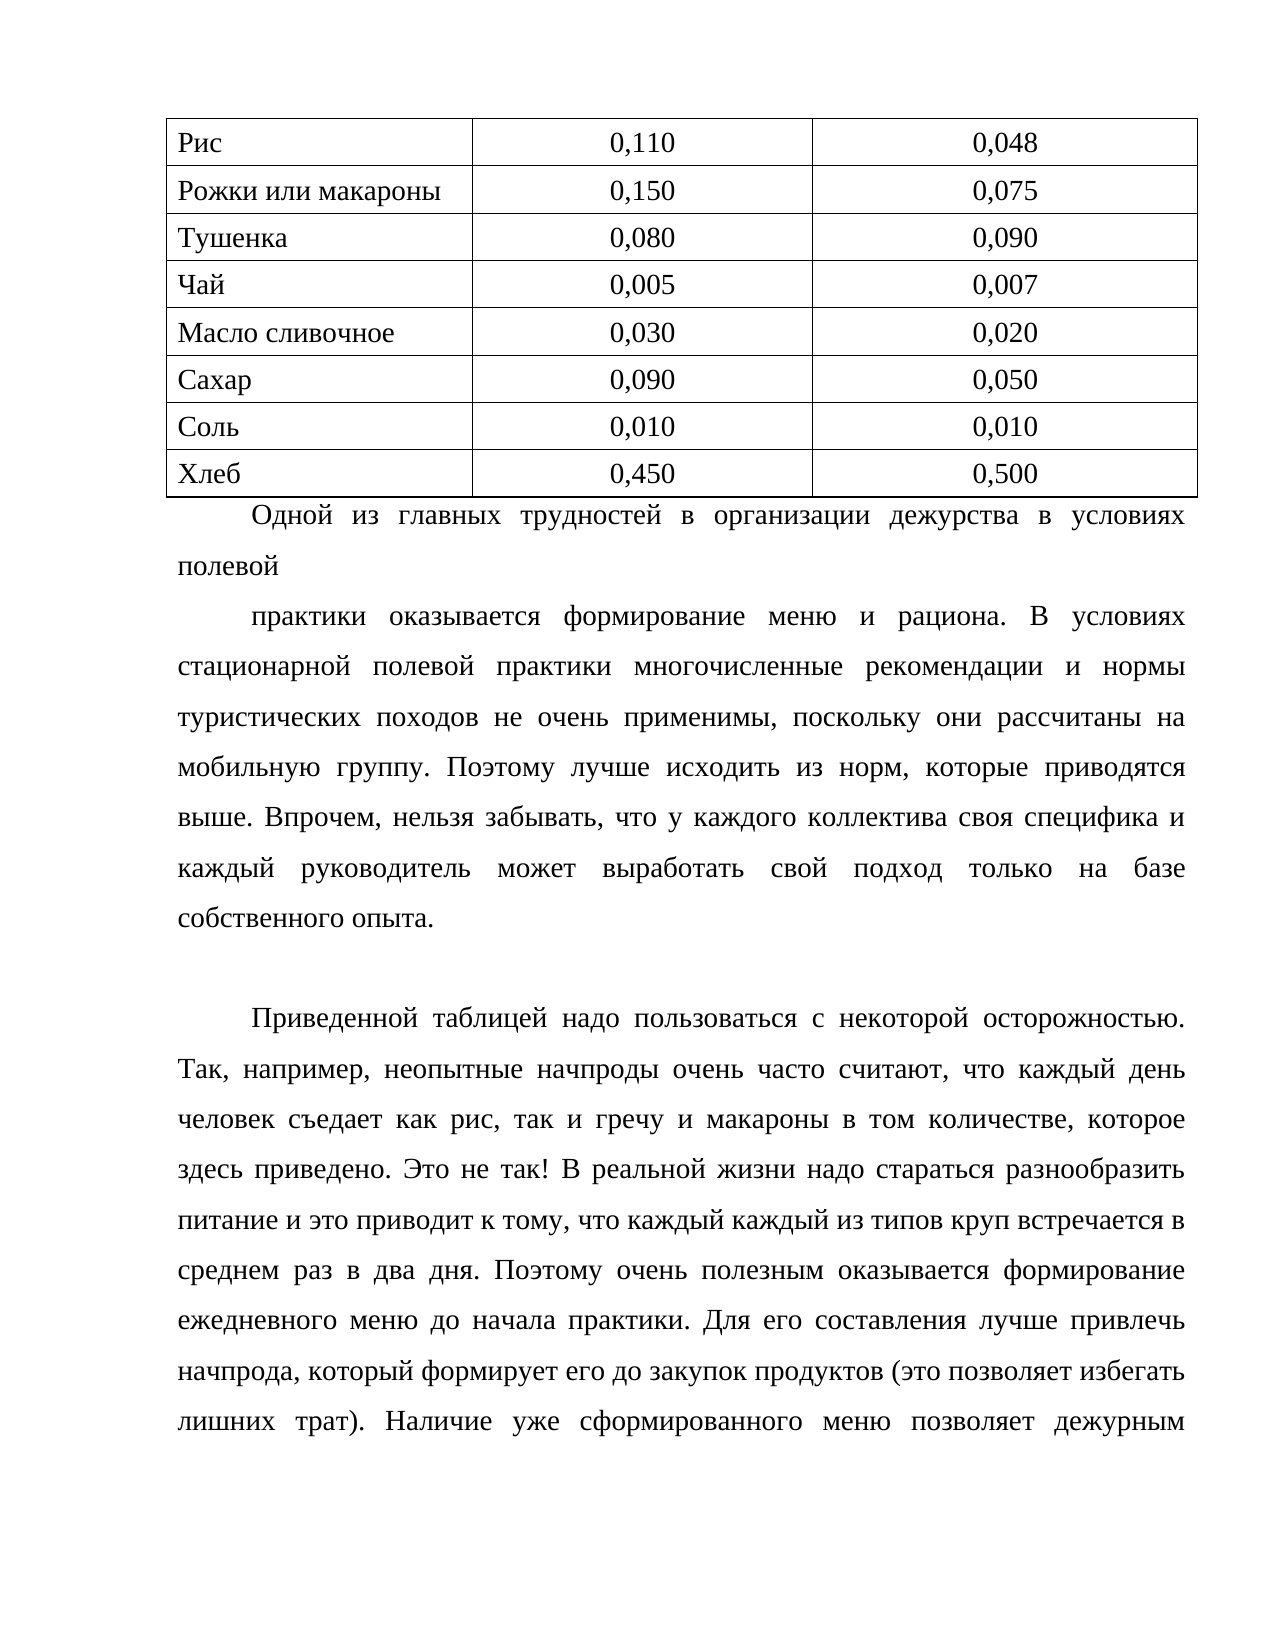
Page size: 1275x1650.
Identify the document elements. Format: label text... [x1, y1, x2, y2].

table_cell 0,048 [813, 119, 1197, 165]
text практики оказывается формирование меню и рациона. В условиях стационарной полевой практики многочисленные рекомендации и нормы туристических походов не очень применимы, поскольку они рассчитаны на мобильную группу. Поэтому лучше исходить из норм, которые приводятся выше. Впрочем, нельзя забывать, что у каждого коллектива своя специфика и каждый руководитель может выработать свой подход только на базе собственного опыта. [177, 598, 1186, 933]
table_cell 0,110 [473, 119, 812, 165]
table_cell Рис [167, 119, 472, 165]
table_cell Соль [167, 403, 472, 449]
table_cell 0,450 [473, 450, 812, 496]
table_cell 0,090 [813, 214, 1197, 260]
table_cell 0,007 [813, 261, 1197, 307]
table_cell Тушенка [167, 214, 472, 260]
table_cell 0,030 [473, 308, 812, 354]
table_cell Масло сливочное [167, 308, 472, 354]
table_cell 0,080 [473, 214, 812, 260]
table_cell 0,050 [813, 356, 1197, 402]
table_cell 0,150 [473, 166, 812, 213]
table_cell Чай [167, 261, 472, 307]
table_cell 0,020 [813, 308, 1197, 354]
table_cell 0,075 [813, 166, 1197, 213]
table_cell Сахар [167, 356, 472, 402]
table_cell Рожки или макароны [167, 166, 472, 213]
table_cell 0,500 [813, 450, 1197, 496]
table_cell 0,090 [473, 356, 812, 402]
table_cell Хлеб [167, 450, 472, 496]
table_cell 0,010 [813, 403, 1197, 449]
table_cell 0,005 [473, 261, 812, 307]
text Одной из главных трудностей в организации дежурства в условиях полевой [177, 498, 1186, 581]
table_cell 0,010 [473, 403, 812, 449]
